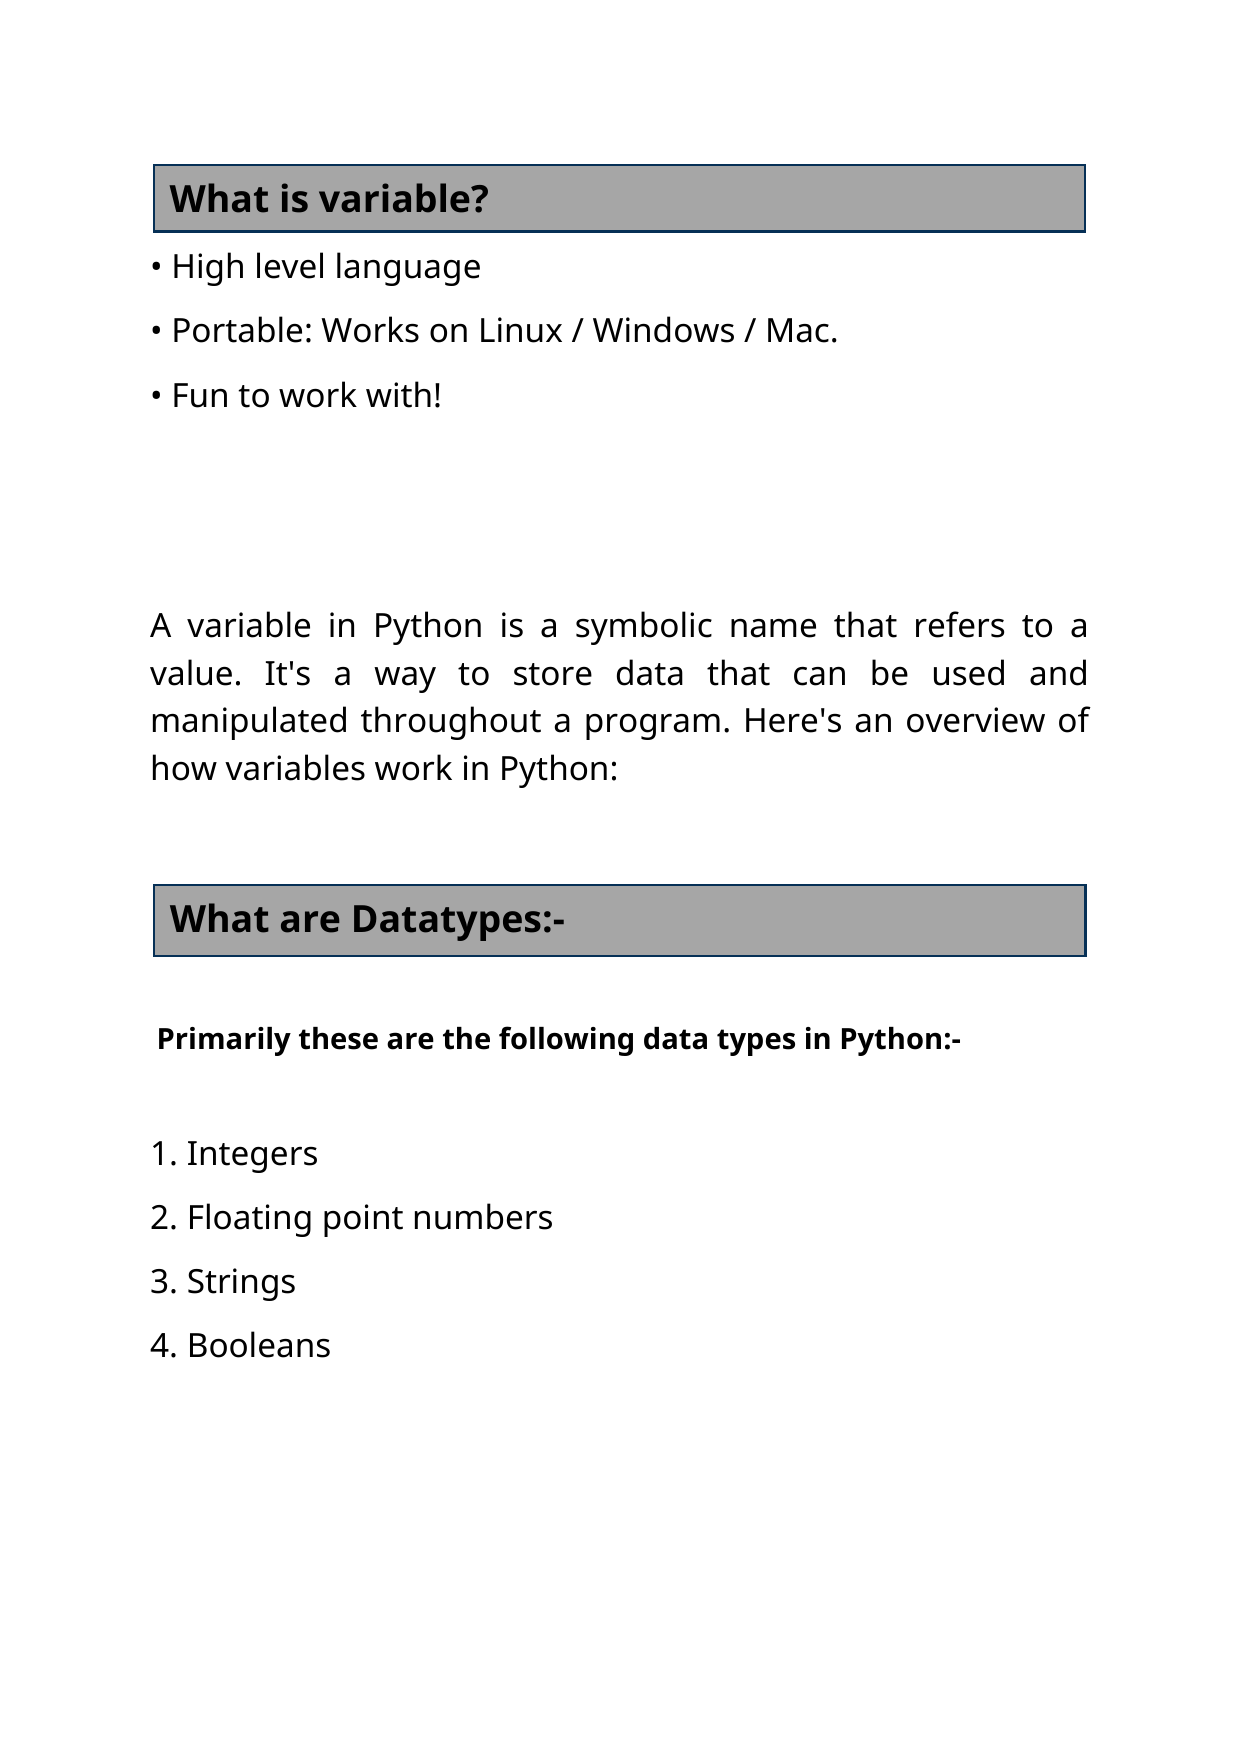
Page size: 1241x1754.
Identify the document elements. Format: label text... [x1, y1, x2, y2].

text A variable in Python is a symbolic name that refers to a value. It's a way to store data that can be used and manipulated throughout a program. Here's an overview of how variables work in Python: [150, 602, 1090, 790]
text 4. Booleans [150, 1322, 1090, 1368]
text • Portable: Works on Linux / Windows / Mac. [150, 307, 1090, 353]
text Primarily these are the following data types in Python:- [150, 1019, 1090, 1058]
text • Fun to work with! [150, 372, 1090, 417]
text • High level language [150, 150, 1090, 288]
text 3. Strings [150, 1258, 1090, 1303]
text 2. Floating point numbers [150, 1194, 1090, 1239]
text 1. Integers [150, 1129, 1090, 1175]
